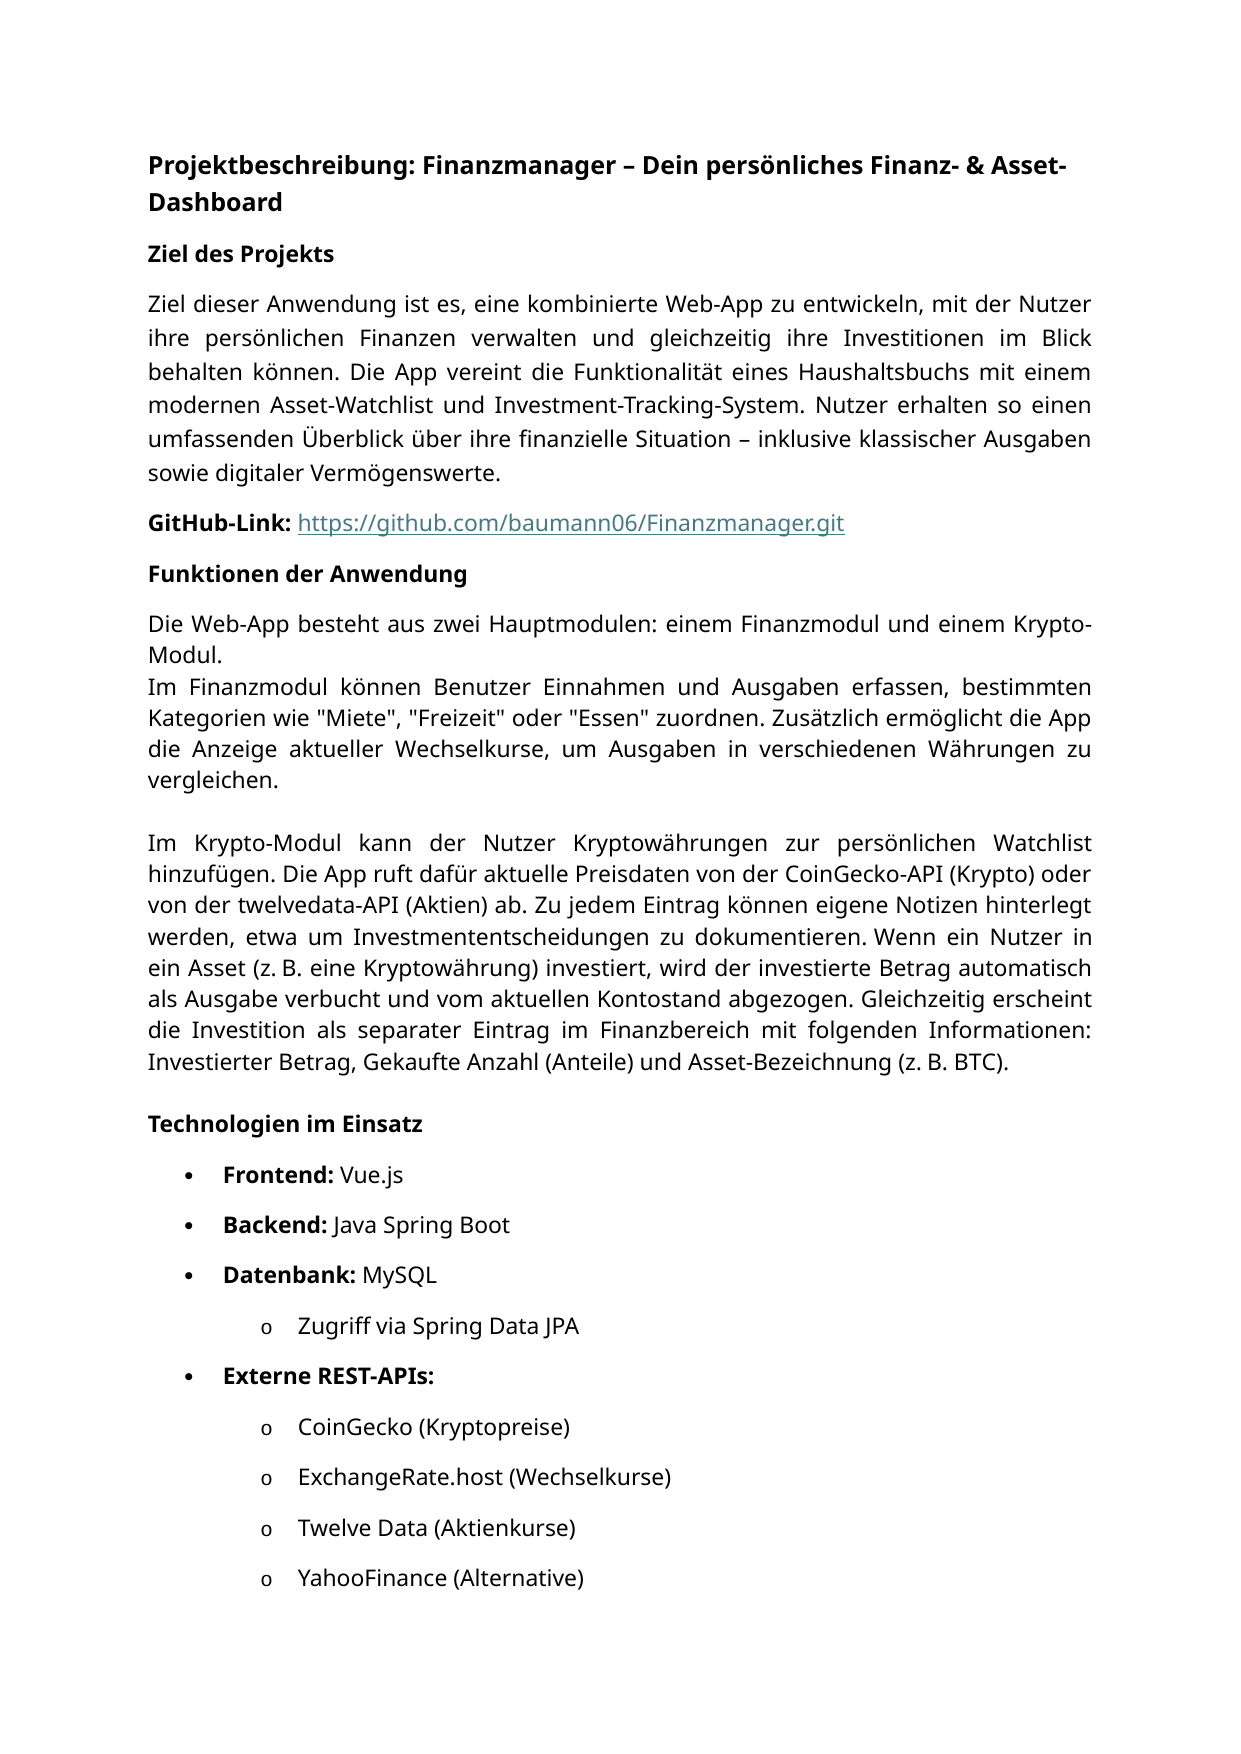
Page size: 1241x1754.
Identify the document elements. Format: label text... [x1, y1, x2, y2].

list Twelve Data (Aktienkurse) [260, 1512, 1093, 1543]
list Frontend: Vue.js [185, 1159, 1093, 1190]
text Die Web-App besteht aus zwei Hauptmodulen: einem Finanzmodul und einem Krypto-Modul. Im Finanzmodul können Benutzer Einnahmen und Ausgaben erfassen, bestimmten Kategorien wie "Miete", "Freizeit" oder "Essen" zuordnen. Zusätzlich ermöglicht die App die Anzeige aktueller Wechselkurse, um Ausgaben in verschiedenen Währungen zu vergleichen. [148, 608, 1093, 796]
list Backend: Java Spring Boot [185, 1209, 1093, 1240]
list ExchangeRate.host (Wechselkurse) [260, 1461, 1093, 1492]
text Im Krypto-Modul kann der Nutzer Kryptowährungen zur persönlichen Watchlist hinzufügen. Die App ruft dafür aktuelle Preisdaten von der CoinGecko-API (Krypto) oder von der twelvedata-API (Aktien) ab. Zu jedem Eintrag können eigene Notizen hinterlegt werden, etwa um Investmententscheidungen zu dokumentieren. Wenn ein Nutzer in ein Asset (z. B. eine Kryptowährung) investiert, wird der investierte Betrag automatisch als Ausgabe verbucht und vom aktuellen Kontostand abgezogen. Gleichzeitig erscheint die Investition als separater Eintrag im Finanzbereich mit folgenden Informationen: Investierter Betrag, Gekaufte Anzahl (Anteile) und Asset-Bezeichnung (z. B. BTC). [148, 827, 1093, 1077]
text Projektbeschreibung: Finanzmanager – Dein persönliches Finanz- & Asset-Dashboard [148, 148, 1093, 218]
list YahooFinance (Alternative) [260, 1562, 1093, 1593]
list CoinGecko (Kryptopreise) [260, 1411, 1093, 1442]
list Datenbank: MySQL [185, 1259, 1093, 1291]
text GitHub-Link: https://github.com/baumann06/Finanzmanager.git [148, 507, 1093, 539]
text Technologien im Einsatz [148, 1108, 1093, 1139]
list Zugriff via Spring Data JPA [260, 1310, 1093, 1341]
text Ziel des Projekts [148, 238, 1093, 269]
text Ziel dieser Anwendung ist es, eine kombinierte Web-App zu entwickeln, mit der Nutzer ihre persönlichen Finanzen verwalten und gleichzeitig ihre Investitionen im Blick behalten können. Die App vereint die Funktionalität eines Haushaltsbuchs mit einem modernen Asset-Watchlist und Investment-Tracking-System. Nutzer erhalten so einen umfassenden Überblick über ihre finanzielle Situation – inklusive klassischer Ausgaben sowie digitaler Vermögenswerte. [148, 288, 1093, 488]
list Externe REST-APIs: [185, 1360, 1093, 1392]
text Funktionen der Anwendung [148, 558, 1093, 589]
